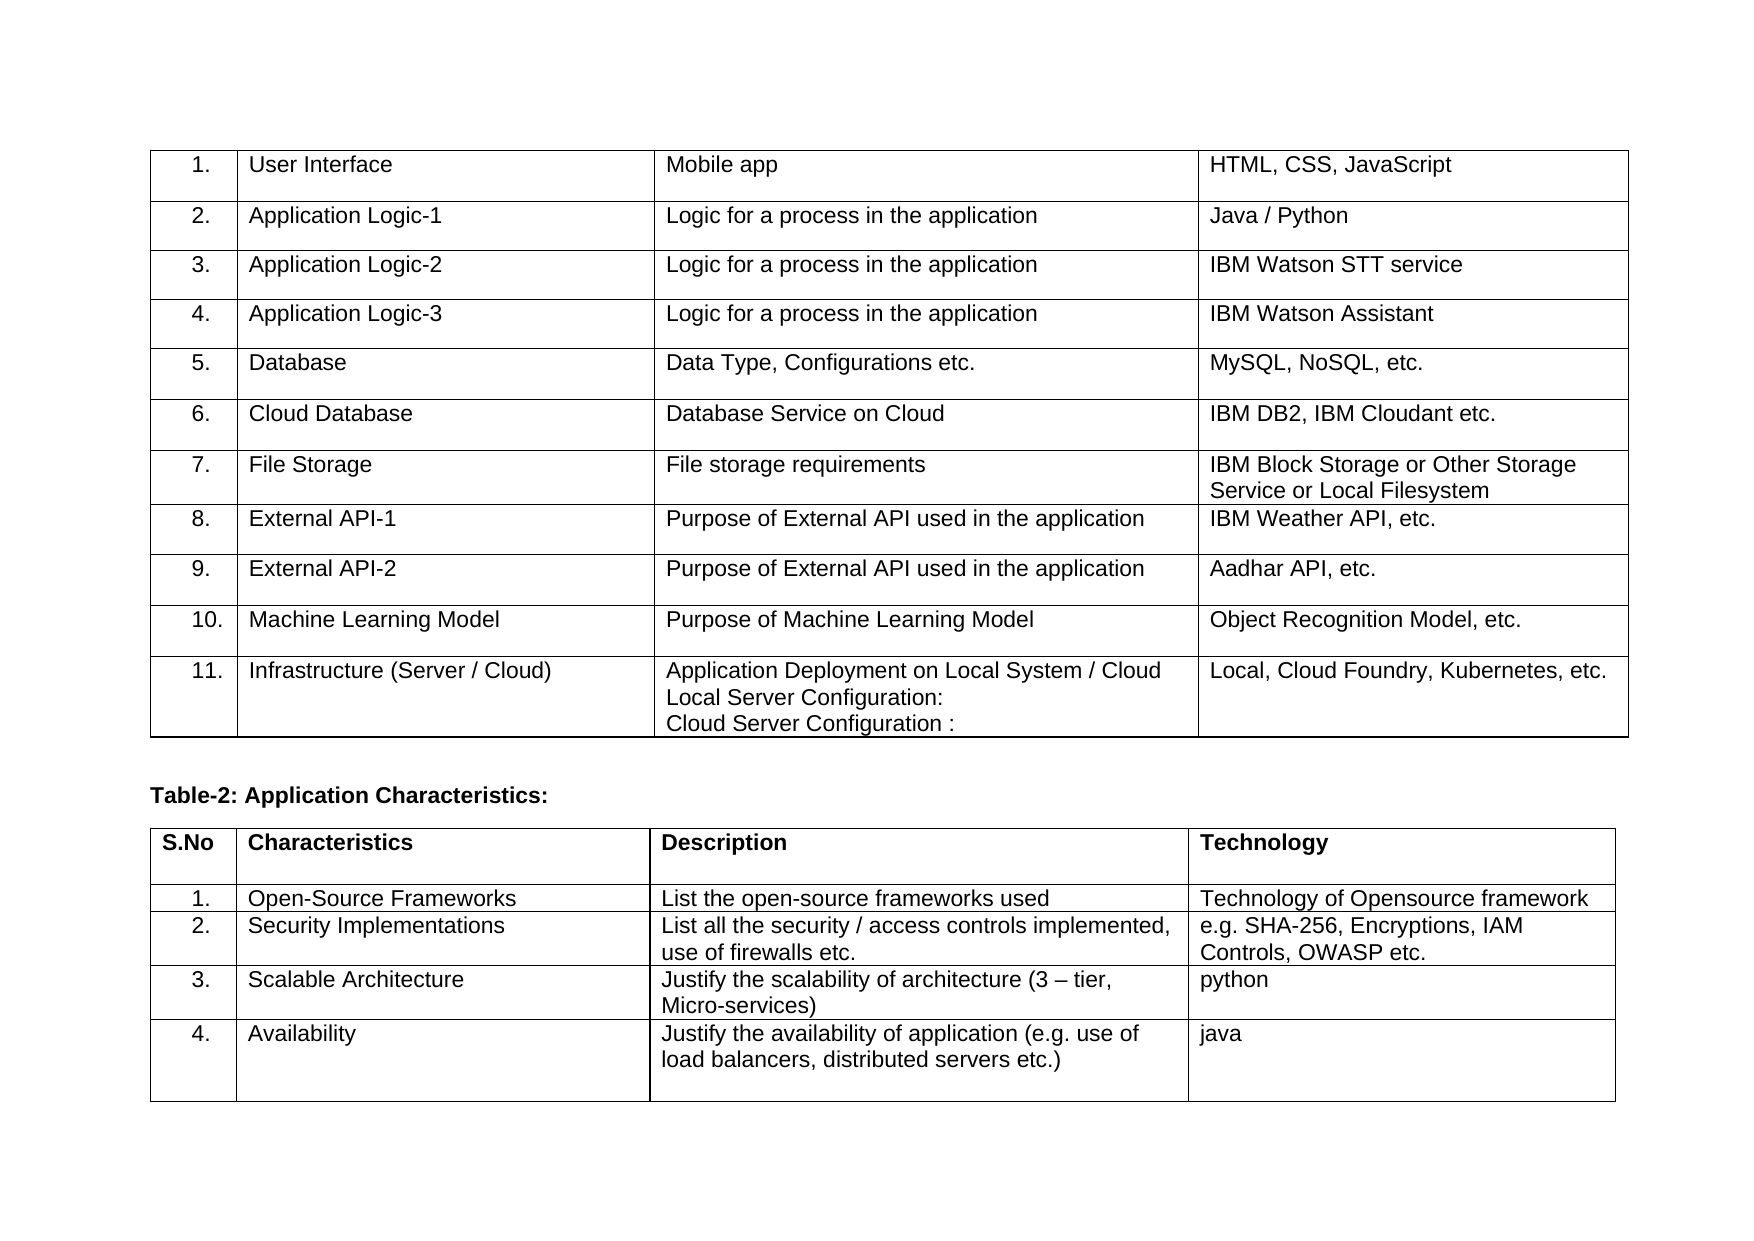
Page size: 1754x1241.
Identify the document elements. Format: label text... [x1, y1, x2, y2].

table_cell [151, 151, 237, 201]
table_cell List all the security / access controls implemented, use of firewalls etc. [651, 912, 1188, 965]
table_cell [151, 505, 237, 554]
table_cell Application Deployment on Local System / Cloud Local Server Configuration: Cloud Server Configuration : [655, 657, 1198, 736]
table_cell Scalable Architecture [237, 966, 649, 1019]
table_cell [151, 451, 237, 503]
table_cell Local, Cloud Foundry, Kubernetes, etc. [1199, 657, 1628, 736]
table_cell HTML, CSS, JavaScript [1199, 151, 1628, 201]
table_cell External API-1 [238, 505, 654, 554]
table_cell Open-Source Frameworks [237, 885, 649, 911]
table_cell [151, 657, 237, 736]
table_cell java [1189, 1020, 1615, 1101]
table_cell Infrastructure (Server / Cloud) [238, 657, 654, 736]
table_cell Data Type, Configurations etc. [655, 349, 1198, 399]
table_cell IBM Block Storage or Other Storage Service or Local Filesystem [1199, 451, 1628, 503]
table_cell File Storage [238, 451, 654, 503]
table_cell IBM Watson STT service [1199, 251, 1628, 299]
table_cell [151, 966, 236, 1019]
table_cell [151, 912, 236, 965]
table_cell Purpose of External API used in the application [655, 505, 1198, 554]
table_cell Java / Python [1199, 202, 1628, 250]
table_cell [151, 885, 236, 911]
table_cell [151, 300, 237, 348]
table_cell Database Service on Cloud [655, 400, 1198, 450]
table_cell Purpose of Machine Learning Model [655, 606, 1198, 656]
table_cell Security Implementations [237, 912, 649, 965]
table_cell [151, 400, 237, 450]
table_cell [151, 251, 237, 299]
table_cell Purpose of External API used in the application [655, 555, 1198, 605]
table_cell Mobile app [655, 151, 1198, 201]
table_cell Availability [237, 1020, 649, 1101]
table_cell Application Logic-2 [238, 251, 654, 299]
table_cell Justify the scalability of architecture (3 – tier, Micro-services) [651, 966, 1188, 1019]
table_cell IBM Weather API, etc. [1199, 505, 1628, 554]
table_cell File storage requirements [655, 451, 1198, 503]
table_cell e.g. SHA-256, Encryptions, IAM Controls, OWASP etc. [1189, 912, 1615, 965]
table_header S.No [151, 829, 236, 884]
table_cell Aadhar API, etc. [1199, 555, 1628, 605]
table_cell [151, 202, 237, 250]
table_cell [151, 555, 237, 605]
table_cell Logic for a process in the application [655, 251, 1198, 299]
table_header Technology [1189, 829, 1615, 884]
table_header Description [651, 829, 1188, 884]
table_cell Technology of Opensource framework [1189, 885, 1615, 911]
table_header Characteristics [237, 829, 649, 884]
table_cell Application Logic-1 [238, 202, 654, 250]
table_cell IBM DB2, IBM Cloudant etc. [1199, 400, 1628, 450]
table_cell User Interface [238, 151, 654, 201]
table_cell [151, 606, 237, 656]
text Table-2: Application Characteristics: [150, 782, 1665, 809]
table_cell Logic for a process in the application [655, 300, 1198, 348]
table_cell [151, 349, 237, 399]
table_cell Justify the availability of application (e.g. use of load balancers, distributed servers etc.) [651, 1020, 1188, 1101]
table_cell External API-2 [238, 555, 654, 605]
table_cell [151, 1020, 236, 1101]
table_cell Machine Learning Model [238, 606, 654, 656]
table_cell Object Recognition Model, etc. [1199, 606, 1628, 656]
table_cell MySQL, NoSQL, etc. [1199, 349, 1628, 399]
table_cell Logic for a process in the application [655, 202, 1198, 250]
table_cell Cloud Database [238, 400, 654, 450]
table_cell python [1189, 966, 1615, 1019]
table_cell List the open-source frameworks used [651, 885, 1188, 911]
table_cell Application Logic-3 [238, 300, 654, 348]
table_cell IBM Watson Assistant [1199, 300, 1628, 348]
table_cell Database [238, 349, 654, 399]
